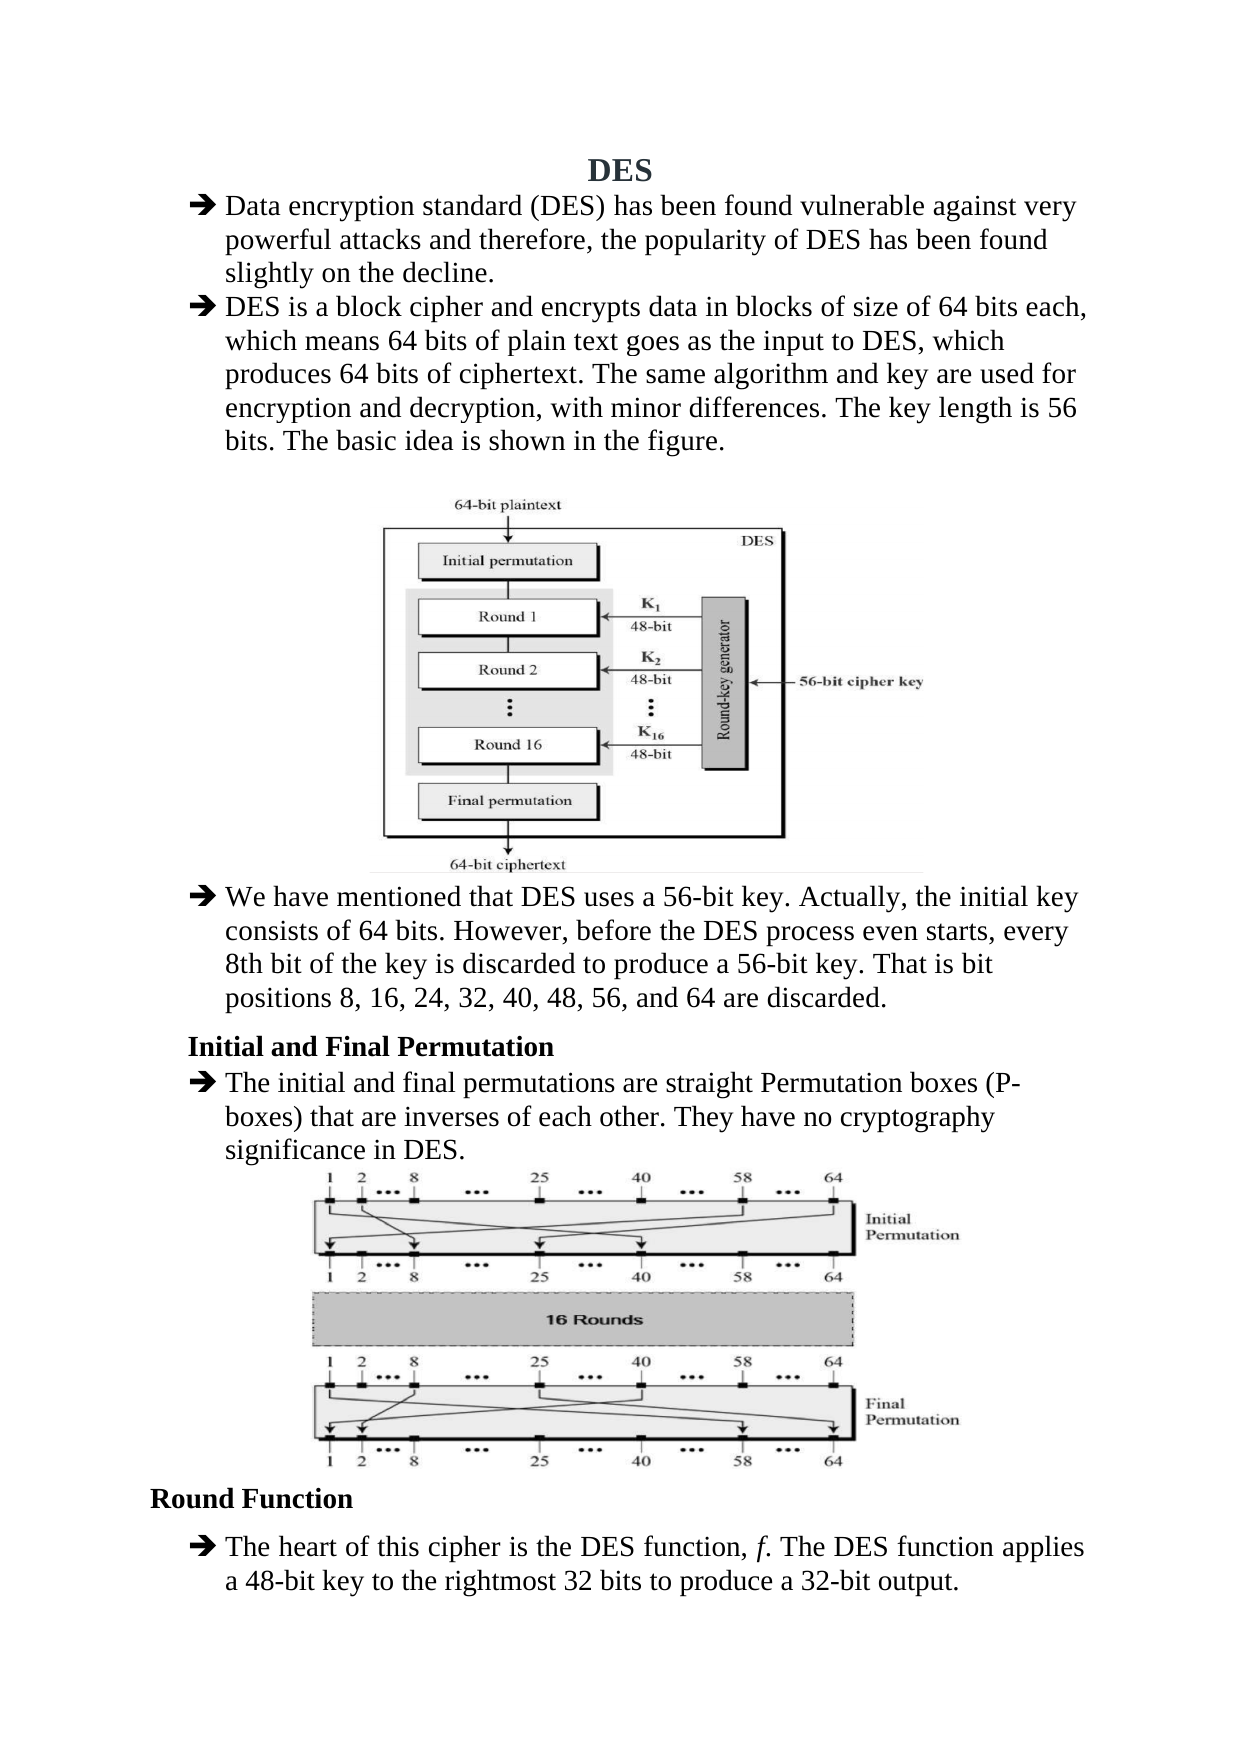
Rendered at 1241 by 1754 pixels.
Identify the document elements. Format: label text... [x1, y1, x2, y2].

list The initial and final permutations are straight Permutation boxes (P-boxes) that are inverses of each other. They have no cryptography significance in DES. [187, 1065, 1090, 1166]
list Data encryption standard (DES) has been found vulnerable against very powerful attacks and therefore, the popularity of DES has been found slightly on the decline. [496, 188, 1090, 289]
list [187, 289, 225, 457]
list The heart of this cipher is the DES function, f. The DES function applies a 48-bit key to the rightmost 32 bits to produce a 32-bit output. [187, 1529, 1085, 1597]
subtitle Initial and Final Permutation [150, 1029, 1090, 1063]
picture [308, 1166, 970, 1477]
picture [369, 490, 924, 873]
text DES [150, 150, 1090, 188]
subtitle Round Function [150, 1481, 1090, 1514]
list DES is a block cipher and encrypts data in blocks of size of 64 bits each, which means 64 bits of plain text goes as the input to DES, which produces 64 bits of ciphertext. The same algorithm and key are used for encryption and decryption, with minor differences. The key length is 56 bits. The basic idea is shown in the figure. [727, 289, 1090, 457]
list We have mentioned that DES uses a 56-bit key. Actually, the initial key consists of 64 bits. However, before the DES process even starts, every 8th bit of the key is discarded to produce a 56-bit key. That is bit positions 8, 16, 24, 32, 40, 48, 56, and 64 are discarded. [187, 879, 1090, 1013]
